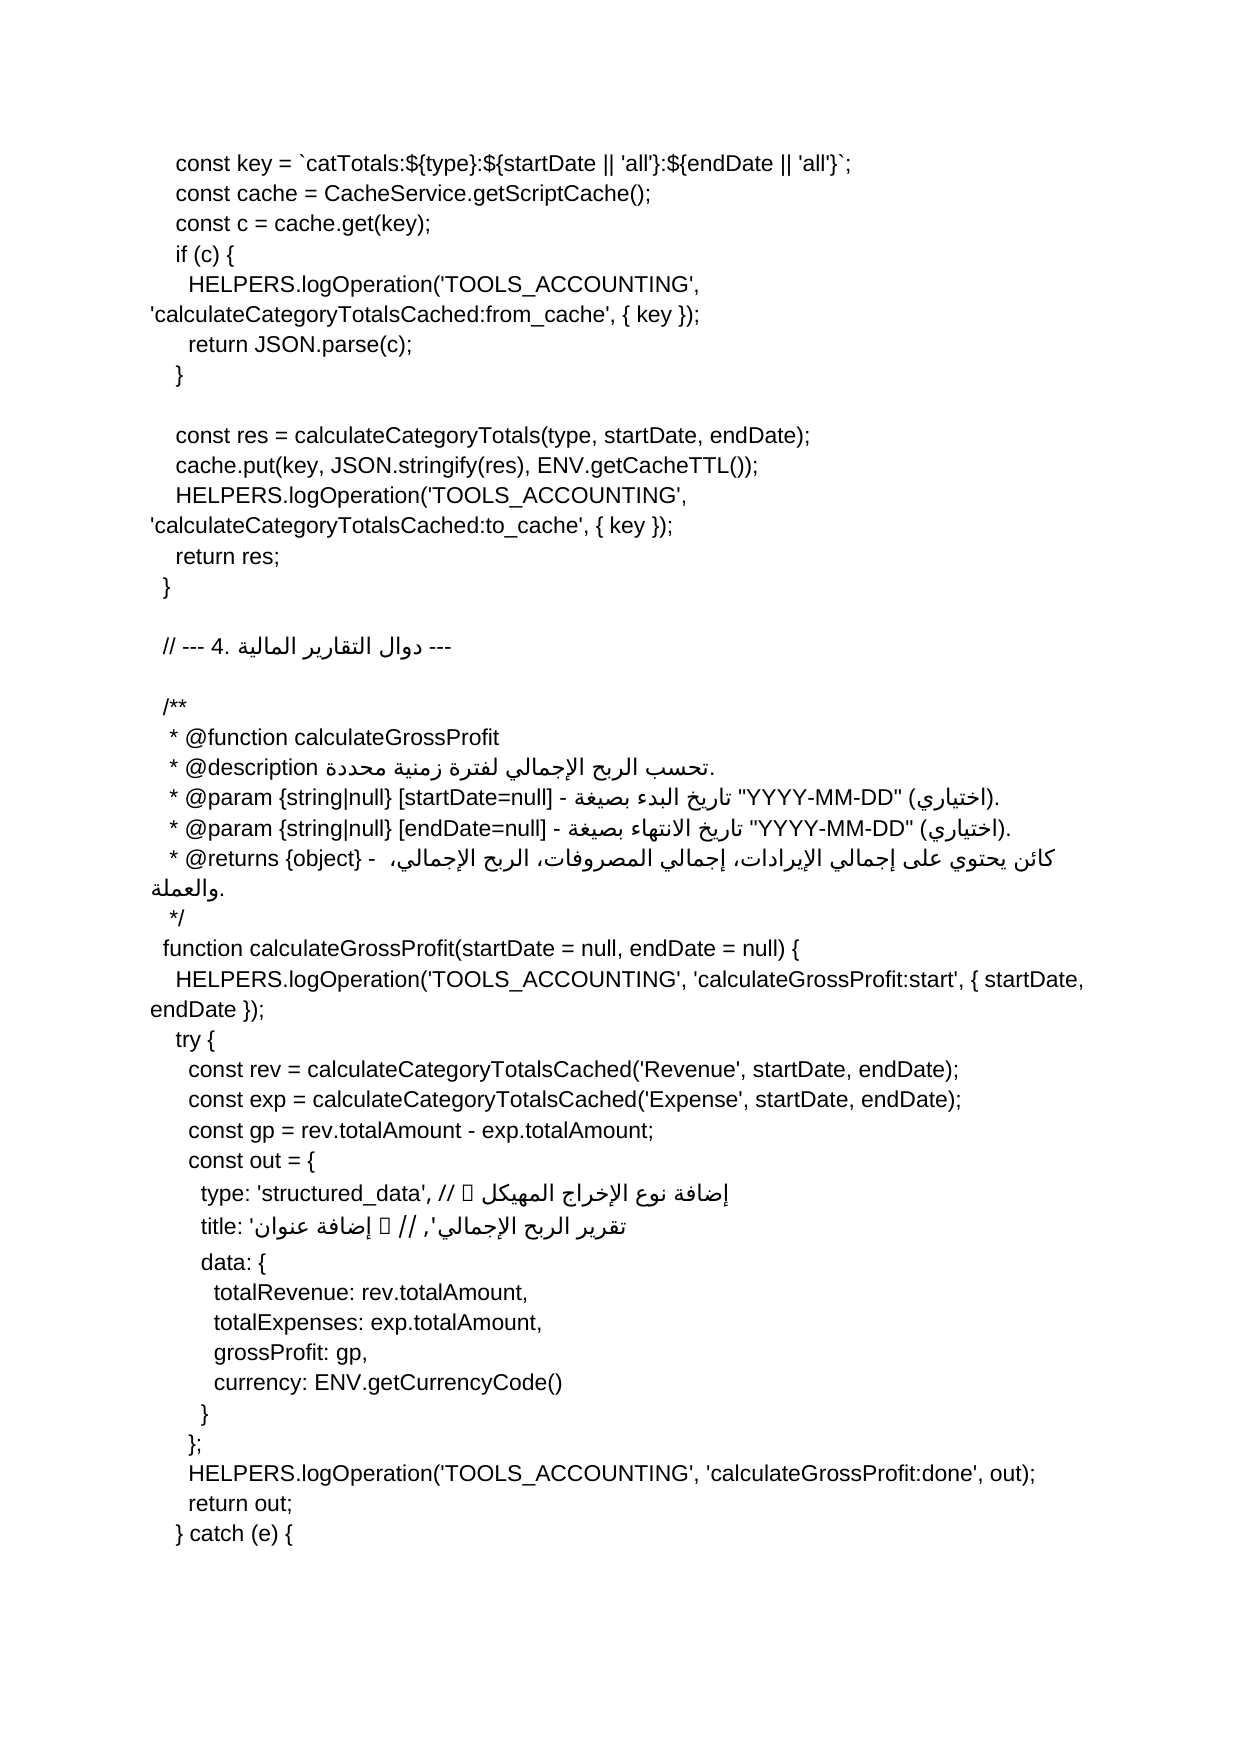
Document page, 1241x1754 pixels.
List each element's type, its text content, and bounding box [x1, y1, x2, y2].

text cache.put(key, JSON.stringify(res), ENV.getCacheTTL()); [150, 452, 1090, 478]
text */ [150, 905, 1090, 932]
text return res; [150, 543, 1090, 569]
text totalExpenses: exp.totalAmount, [150, 1309, 1090, 1335]
text * @param {string|null} [startDate=null] - تاريخ البدء بصيغة "YYYY-MM-DD" (اختياري). [150, 784, 1090, 811]
text totalRevenue: rev.totalAmount, [150, 1279, 1090, 1305]
text const out = { [150, 1147, 1090, 1173]
text const exp = calculateCategoryTotalsCached('Expense', startDate, endDate); [150, 1086, 1090, 1113]
text HELPERS.logOperation('TOOLS_ACCOUNTING', 'calculateCategoryTotalsCached:to_cache', { key }); [150, 482, 1090, 539]
text * @param {string|null} [endDate=null] - تاريخ الانتهاء بصيغة "YYYY-MM-DD" (اختياري). [150, 814, 1090, 841]
text * @description تحسب الربح الإجمالي لفترة زمنية محددة. [150, 754, 1090, 781]
text HELPERS.logOperation('TOOLS_ACCOUNTING', 'calculateGrossProfit:start', { startDate, endDate }); [150, 966, 1090, 1022]
text const res = calculateCategoryTotals(type, startDate, endDate); [150, 422, 1090, 448]
text title: 'تقرير الربح الإجمالي', // ✅ إضافة عنوان [150, 1213, 1090, 1244]
text grossProfit: gp, [150, 1339, 1090, 1365]
text data: { [150, 1248, 1090, 1275]
text function calculateGrossProfit(startDate = null, endDate = null) { [150, 935, 1090, 962]
text const rev = calculateCategoryTotalsCached('Revenue', startDate, endDate); [150, 1056, 1090, 1083]
text const key = `catTotals:${type}:${startDate || 'all'}:${endDate || 'all'}`; [150, 150, 1090, 176]
text * @returns {object} - كائن يحتوي على إجمالي الإيرادات، إجمالي المصروفات، الربح الإجمالي، والعملة. [150, 845, 1090, 901]
text } catch (e) { [150, 1520, 1090, 1547]
text type: 'structured_data', // ✅ إضافة نوع الإخراج المهيكل [150, 1177, 1090, 1208]
text }; [150, 1430, 1090, 1456]
text // --- 4. دوال التقارير المالية --- [150, 633, 1090, 660]
text const cache = CacheService.getScriptCache(); [150, 180, 1090, 207]
text if (c) { [150, 241, 1090, 267]
text return JSON.parse(c); [150, 331, 1090, 358]
text HELPERS.logOperation('TOOLS_ACCOUNTING', 'calculateGrossProfit:done', out); [150, 1460, 1090, 1486]
text const gp = rev.totalAmount - exp.totalAmount; [150, 1117, 1090, 1143]
text HELPERS.logOperation('TOOLS_ACCOUNTING', 'calculateCategoryTotalsCached:from_cache', { key }); [150, 271, 1090, 327]
text const c = cache.get(key); [150, 210, 1090, 237]
text } [150, 1399, 1090, 1426]
text currency: ENV.getCurrencyCode() [150, 1369, 1090, 1396]
text /** [150, 694, 1090, 720]
text } [150, 573, 1090, 599]
text } [150, 361, 1090, 388]
text return out; [150, 1490, 1090, 1516]
text try { [150, 1026, 1090, 1052]
text * @function calculateGrossProfit [150, 724, 1090, 750]
